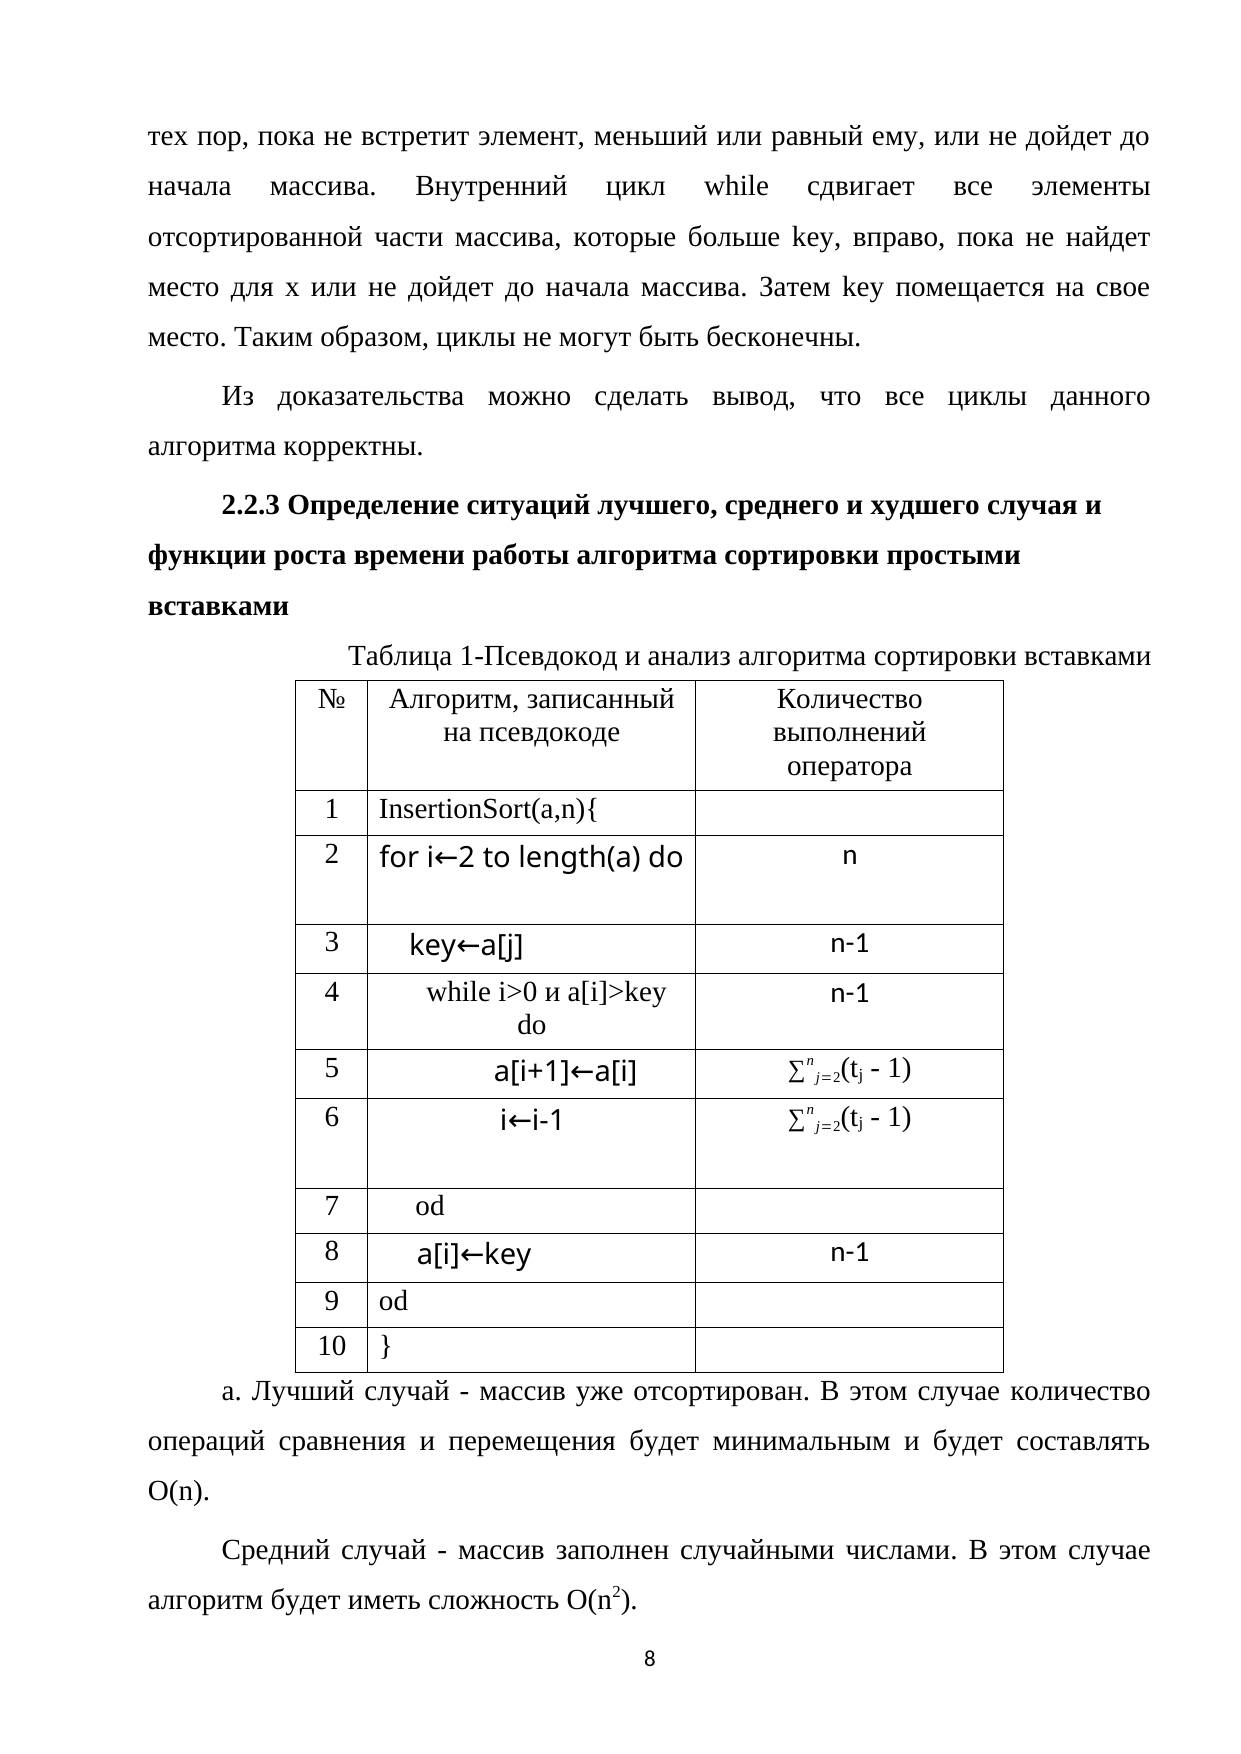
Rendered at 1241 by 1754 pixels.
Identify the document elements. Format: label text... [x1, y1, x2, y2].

table_cell a[i+1]←a[i] [368, 1050, 695, 1098]
table_cell 2 [296, 836, 367, 923]
table_cell 8 [296, 1234, 367, 1282]
table_cell оd [368, 1189, 695, 1232]
table_cell 4 [296, 974, 367, 1049]
table_cell InsertionSort(a,n){ [368, 791, 695, 835]
table_cell while i>0 и a[i]>key do [368, 974, 695, 1049]
table_cell 10 [296, 1328, 367, 1372]
table_cell } [368, 1328, 695, 1372]
table_cell 9 [296, 1283, 367, 1327]
table_cell 6 [296, 1099, 367, 1187]
table_cell i←i-1 [368, 1099, 695, 1187]
table_cell 5 [296, 1050, 367, 1098]
table_cell key←a[j] [368, 925, 695, 973]
table_cell [696, 1189, 1003, 1232]
table_cell n-1 [696, 974, 1003, 1049]
text Таблица 1-Псевдокод и анализ алгоритма сортировки вставками [148, 638, 1152, 671]
table_cell [696, 791, 1003, 835]
table_cell n [696, 836, 1003, 923]
table_cell od [368, 1283, 695, 1327]
table_cell n-1 [696, 1234, 1003, 1282]
table_header Алгоритм, записанный на псевдокоде [368, 681, 695, 790]
text a. Лучший случай - массив уже отсортирован. В этом случае количество операций сравнения и перемещения будет минимальным и будет составлять O(n). [148, 1373, 1152, 1507]
table_cell for i←2 to length(a) do [368, 836, 695, 923]
table_cell 1 [296, 791, 367, 835]
table_cell (tj - 1) [696, 1050, 1003, 1098]
table_cell n-1 [696, 925, 1003, 973]
table_header Количество выполнений оператора [696, 681, 1003, 790]
table_cell [696, 1328, 1003, 1372]
table_cell (tj - 1) [696, 1099, 1003, 1187]
text Средний случай - массив заполнен случайными числами. В этом случае алгоритм будет иметь сложность O(n2). [148, 1532, 1152, 1616]
table_header № [296, 681, 367, 790]
table_cell [696, 1283, 1003, 1327]
text Из доказательства можно сделать вывод, что все циклы данного алгоритма корректны. [148, 378, 1152, 462]
table_cell 7 [296, 1189, 367, 1232]
table_cell 3 [296, 925, 367, 973]
table_cell a[i]←key [368, 1234, 695, 1282]
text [148, 118, 1152, 353]
subtitle 2.2.3 Определение ситуаций лучшего, среднего и худшего случая и функции роста времени работы алгоритма сортировки простыми вставками [148, 487, 1152, 621]
